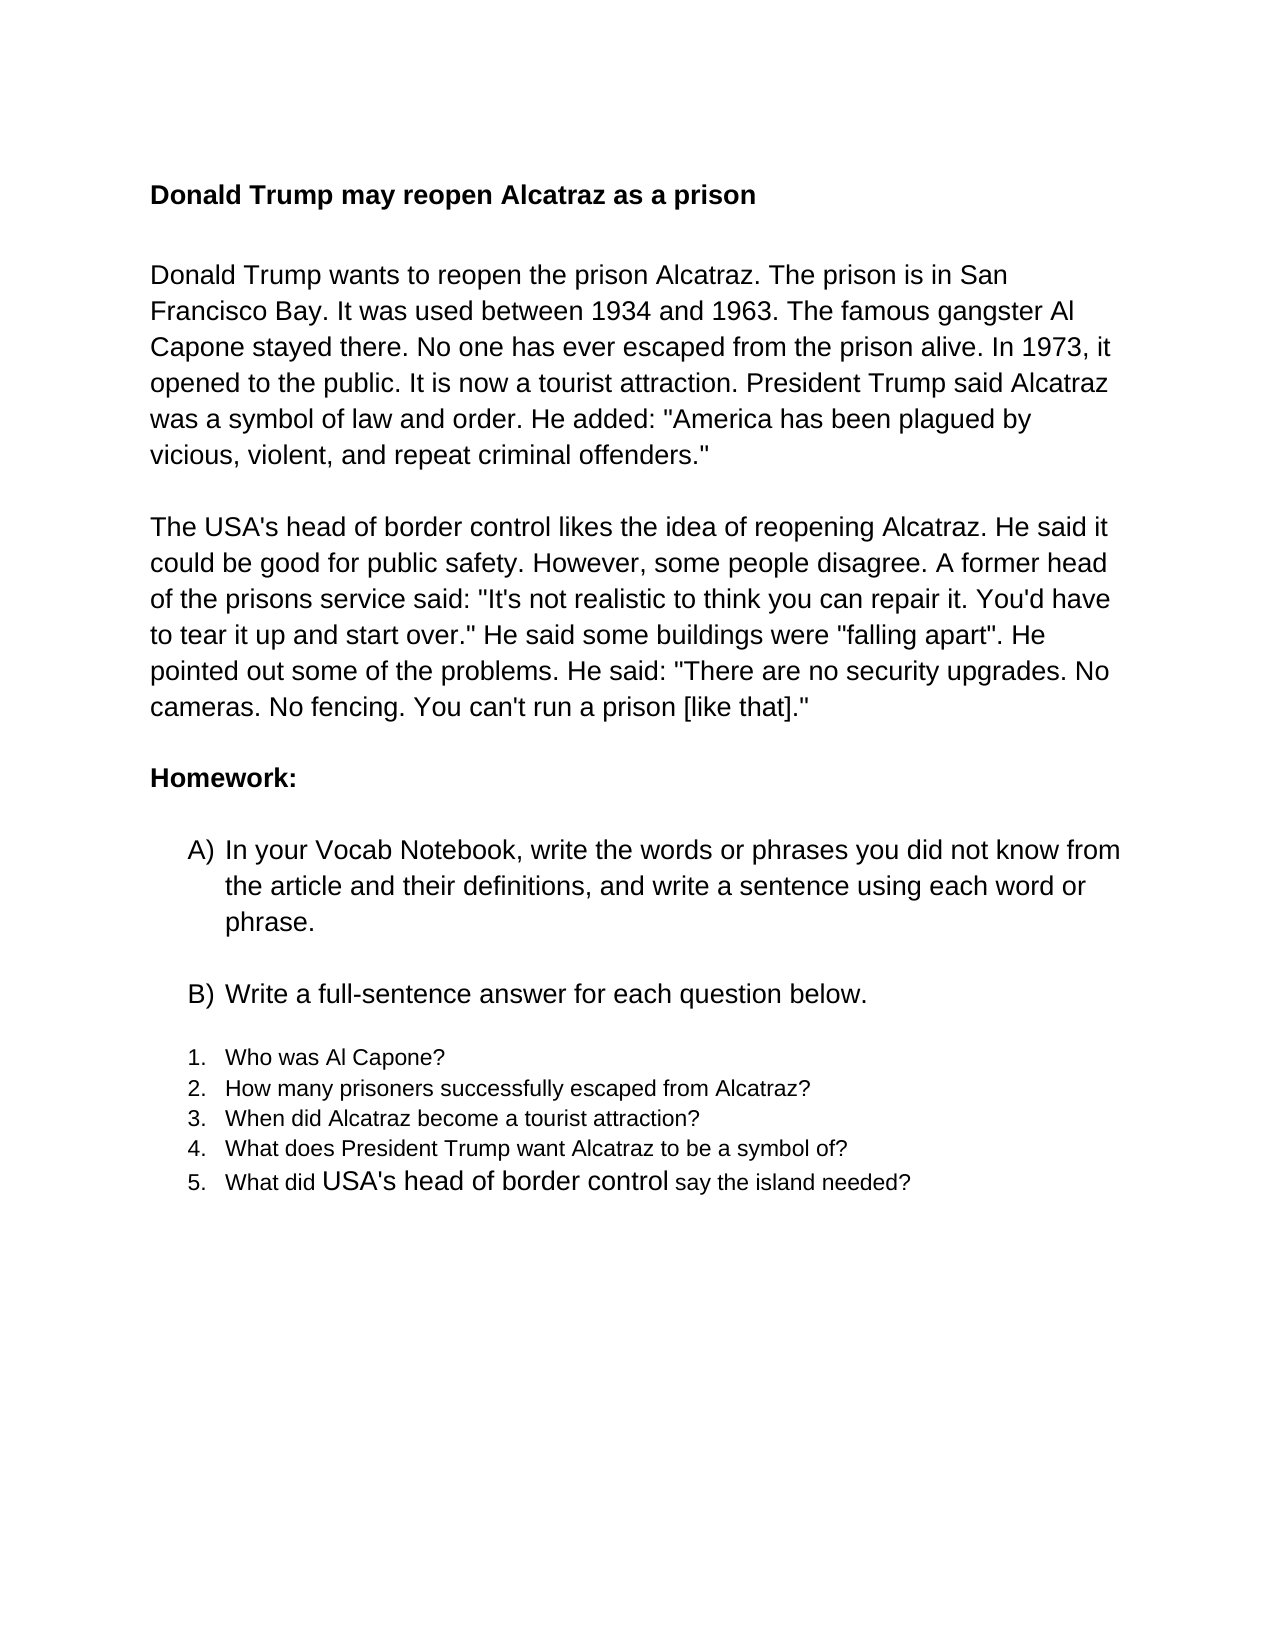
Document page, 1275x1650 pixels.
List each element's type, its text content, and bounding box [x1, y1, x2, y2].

list Write a full-sentence answer for each question below. [187, 978, 1125, 1009]
list When did Alcatraz become a tourist attraction? [187, 1105, 1125, 1131]
list In your Vocab Notebook, write the words or phrases you did not know from the article and their definitions, and write a sentence using each word or phrase. [187, 834, 1125, 937]
text The USA's head of border control likes the idea of reopening Alcatraz. He said it could be good for public safety. However, some people disagree. A former head of the prisons service said: "It's not realistic to think you can repair it. You'd have to tear it up and start over." He said some buildings were "falling apart". He pointed out some of the problems. He said: "There are no security upgrades. No cameras. No fencing. You can't run a prison [like that]." [150, 511, 1125, 722]
text Homework: [150, 762, 1125, 794]
subtitle Donald Trump may reopen Alcatraz as a prison [150, 179, 1125, 210]
list Who was Al Capone? [187, 1044, 1125, 1071]
list What does President Trump want Alcatraz to be a symbol of? [187, 1135, 1125, 1161]
list How many prisoners successfully escaped from Alcatraz? [187, 1074, 1125, 1101]
list What did USA's head of border control say the island needed? [187, 1165, 1125, 1196]
text Donald Trump wants to reopen the prison Alcatraz. The prison is in San Francisco Bay. It was used between 1934 and 1963. The famous gangster Al Capone stayed there. No one has ever escaped from the prison alive. In 1973, it opened to the public. It is now a tourist attraction. President Trump said Alcatraz was a symbol of law and order. He added: "America has been plagued by vicious, violent, and repeat criminal offenders." [150, 259, 1125, 470]
